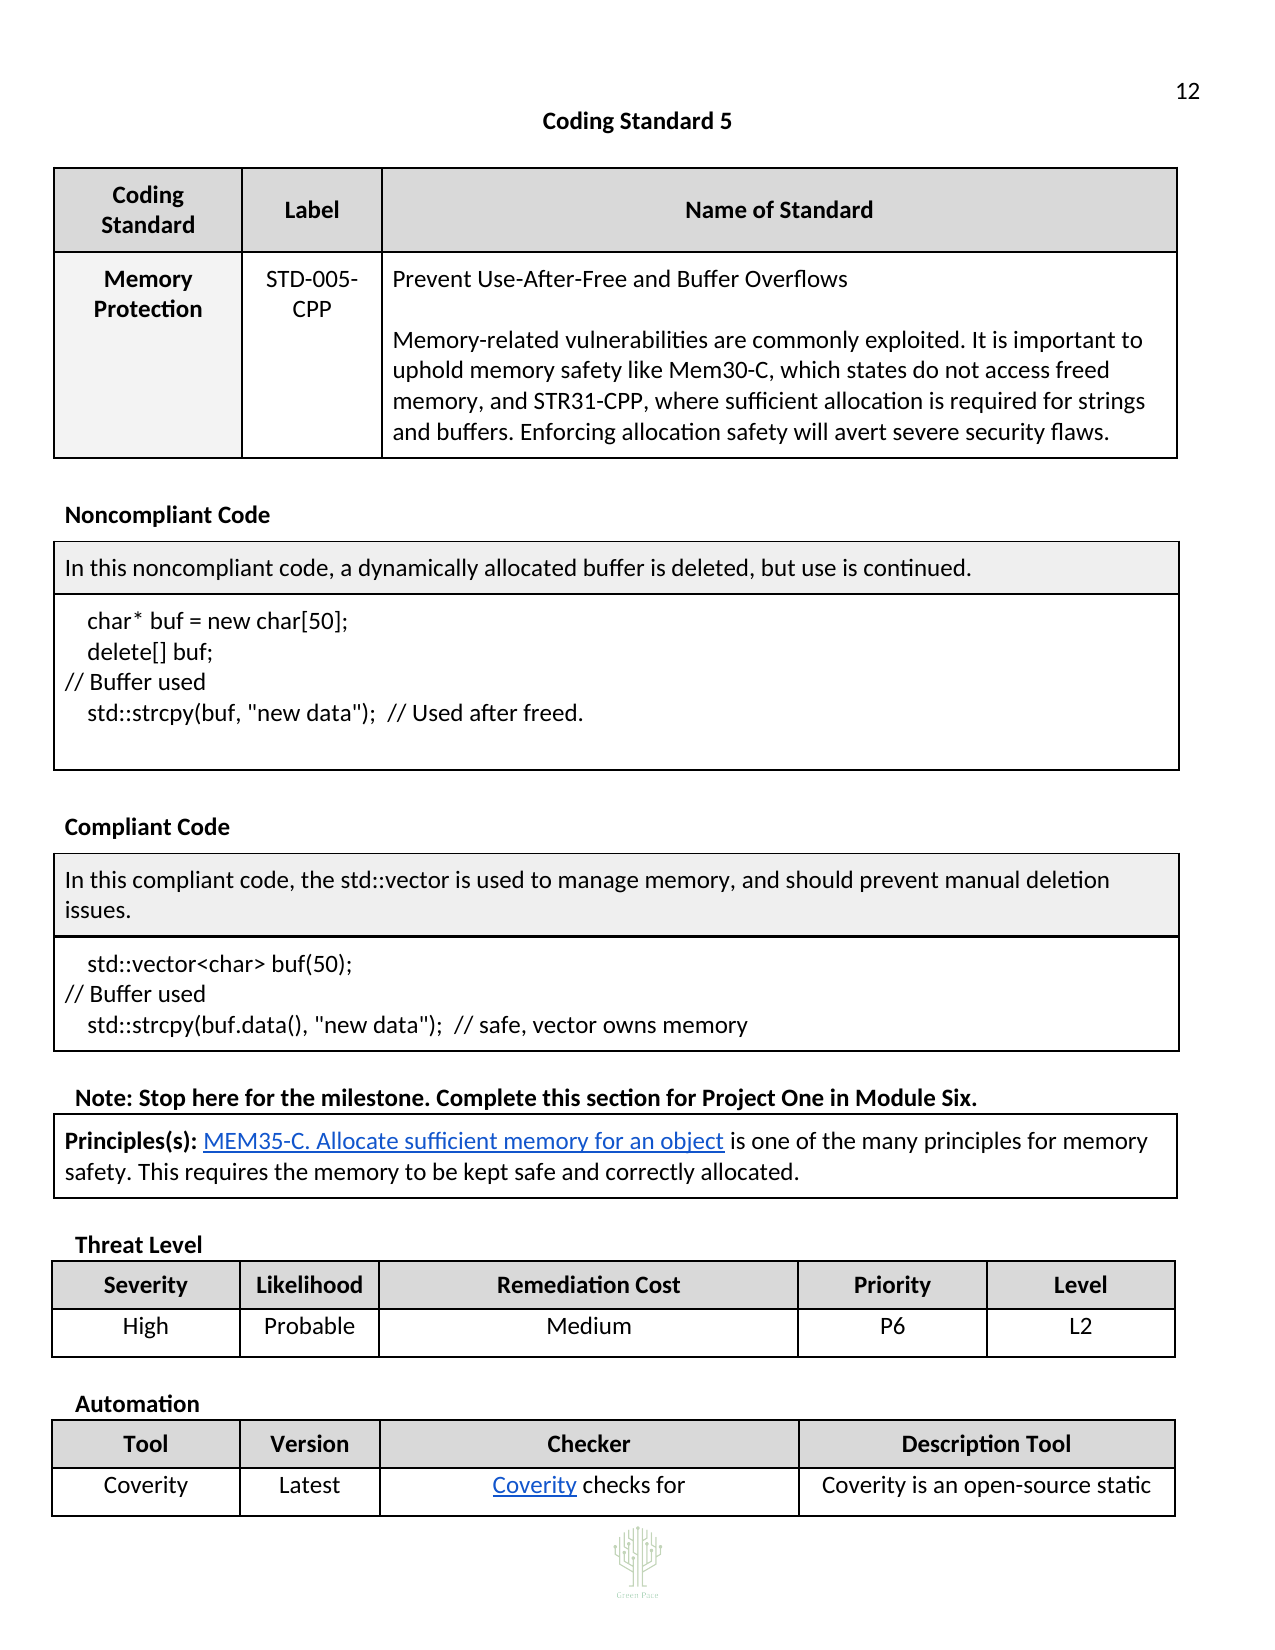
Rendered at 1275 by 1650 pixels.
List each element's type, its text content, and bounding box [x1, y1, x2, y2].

table_cell Prevent Use-After-Free and Buffer Overflows Memory-related vulnerabilities are commonly exploited. It is important to uphold memory safety like Mem30-C, which states do not access freed memory, and STR31-CPP, where sufficient allocation is required for strings and buffers. Enforcing allocation safety will avert severe security flaws. [383, 253, 1176, 457]
table_header Checker [381, 1421, 798, 1467]
table_header Tool [53, 1421, 239, 1467]
table_header Coding Standard [55, 169, 241, 251]
table_header Principles(s): MEM35-C. Allocate sufficient memory for an object is one of the many principles for memory safety. This requires the memory to be kept safe and correctly allocated. [55, 1115, 1176, 1197]
table_header Priority [799, 1262, 986, 1308]
table_cell P6 [799, 1310, 986, 1356]
table_header Label [243, 169, 381, 251]
table_header Level [988, 1262, 1174, 1308]
table_cell STD-005-CPP [243, 253, 381, 457]
table_cell High [53, 1310, 239, 1356]
table_header Name of Standard [383, 169, 1176, 251]
table_cell Coverity [53, 1469, 239, 1515]
table_cell Medium [380, 1310, 797, 1356]
table_header Noncompliant Code [54, 489, 1179, 541]
table_header Compliant Code [54, 801, 1179, 852]
table_header Version [241, 1421, 379, 1467]
table_cell Memory Protection [55, 253, 241, 457]
text Automation [75, 1388, 1200, 1419]
table_cell L2 [988, 1310, 1174, 1356]
picture [605, 1521, 670, 1606]
table_header Remediation Cost [380, 1262, 797, 1308]
text Note: Stop here for the milestone. Complete this section for Project One in Module Six. [75, 1082, 1200, 1113]
text Threat Level [75, 1229, 1200, 1260]
table_cell char* buf = new char[50]; delete[] buf; // Buffer used std::strcpy(buf, "new data"); // Used after freed. [55, 595, 1178, 768]
table_header Severity [53, 1262, 239, 1308]
table_cell In this compliant code, the std::vector is used to manage memory, and should prevent manual deletion issues. [55, 854, 1178, 935]
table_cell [800, 1469, 1174, 1515]
table_header Description Tool [800, 1421, 1174, 1467]
subtitle Coding Standard 5 [75, 106, 1200, 136]
table_cell std::vector<char> buf(50); // Buffer used std::strcpy(buf.data(), "new data"); // safe, vector owns memory [55, 938, 1178, 1050]
table_cell In this noncompliant code, a dynamically allocated buffer is deleted, but use is continued. [55, 542, 1178, 593]
table_cell Coverity checks for BAD_ALLOC_STRLEN. [381, 1469, 798, 1515]
table_header Likelihood [241, 1262, 378, 1308]
table_cell Latest [241, 1469, 379, 1515]
table_cell Probable [241, 1310, 378, 1356]
